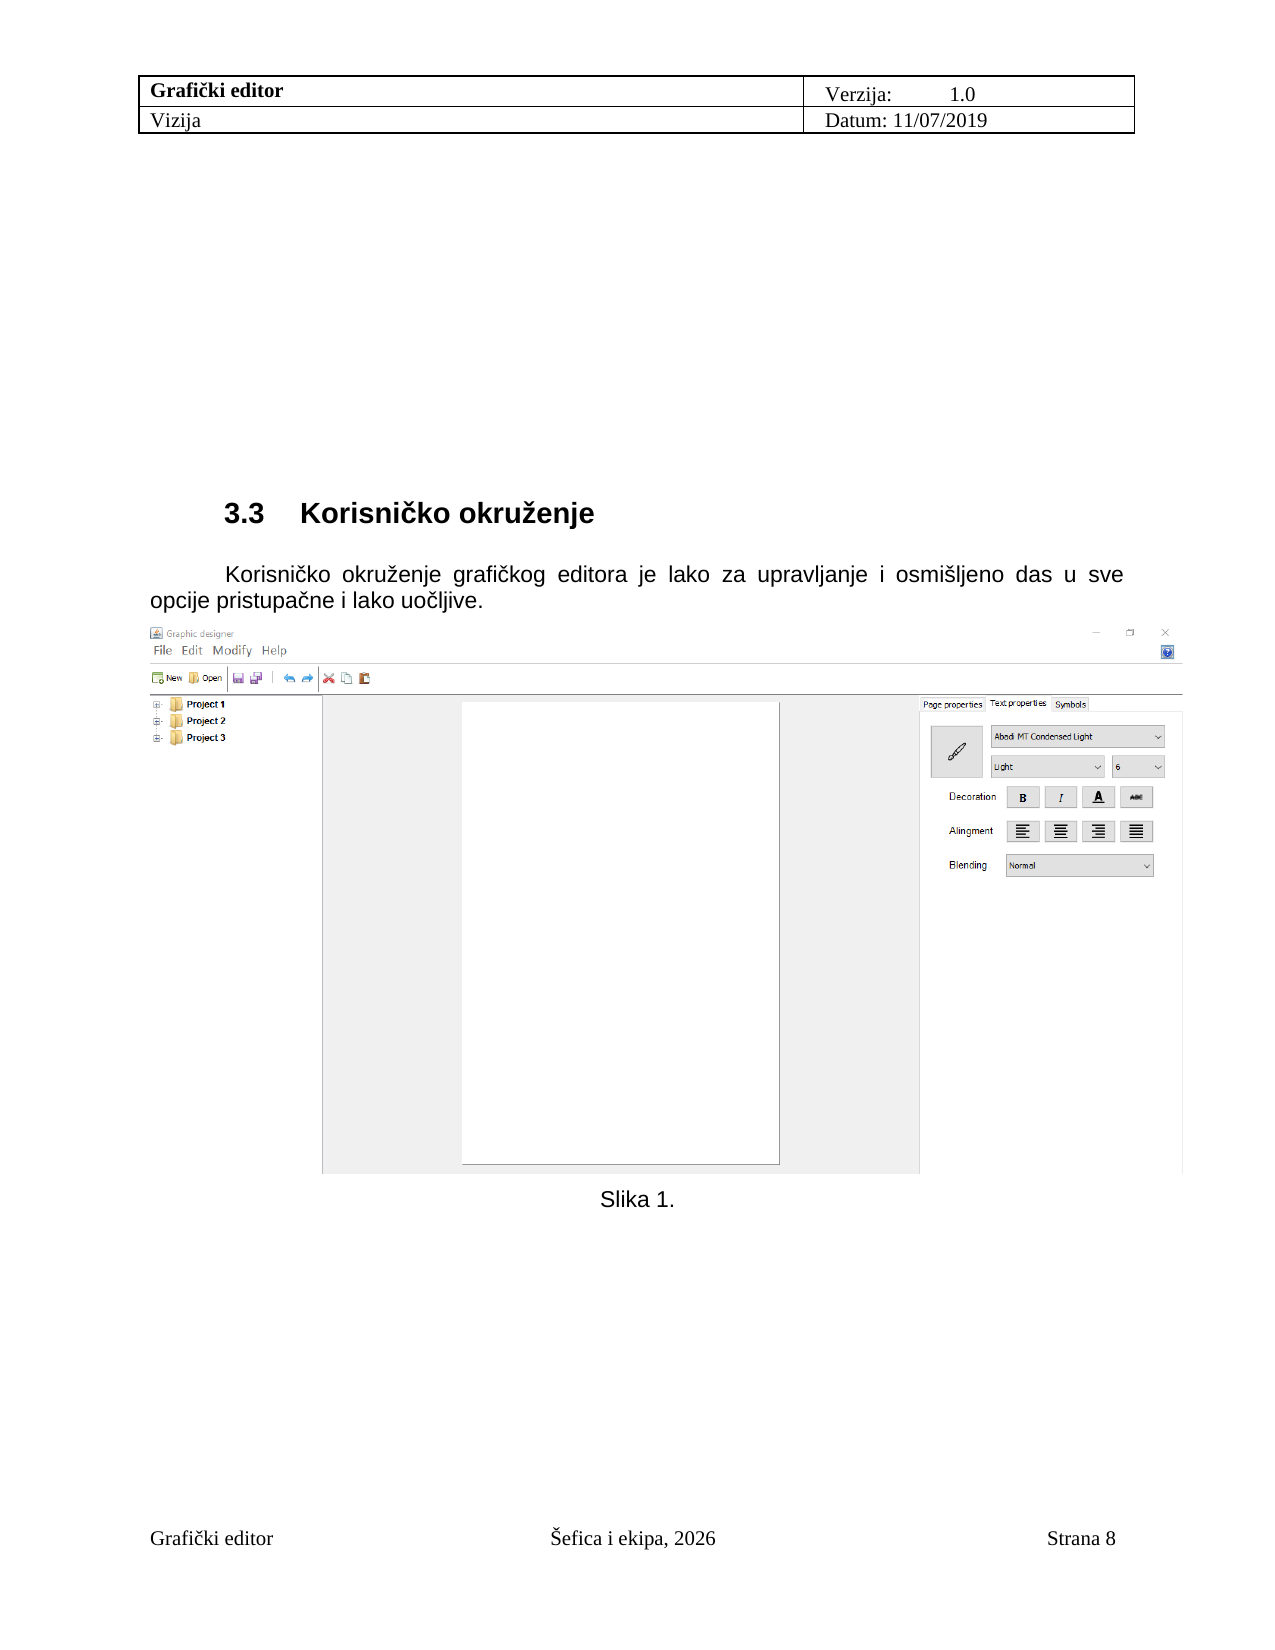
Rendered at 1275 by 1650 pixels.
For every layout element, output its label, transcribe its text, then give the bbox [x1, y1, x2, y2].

text Korisničko okruženje grafičkog editora je lako za upravljanje i osmišljeno das u sve opcije pristupačne i lako uočljive. [150, 561, 1125, 614]
subtitle Korisničko okruženje [224, 496, 1125, 530]
picture [150, 626, 1183, 1174]
text Slika 1. [150, 1186, 1125, 1212]
